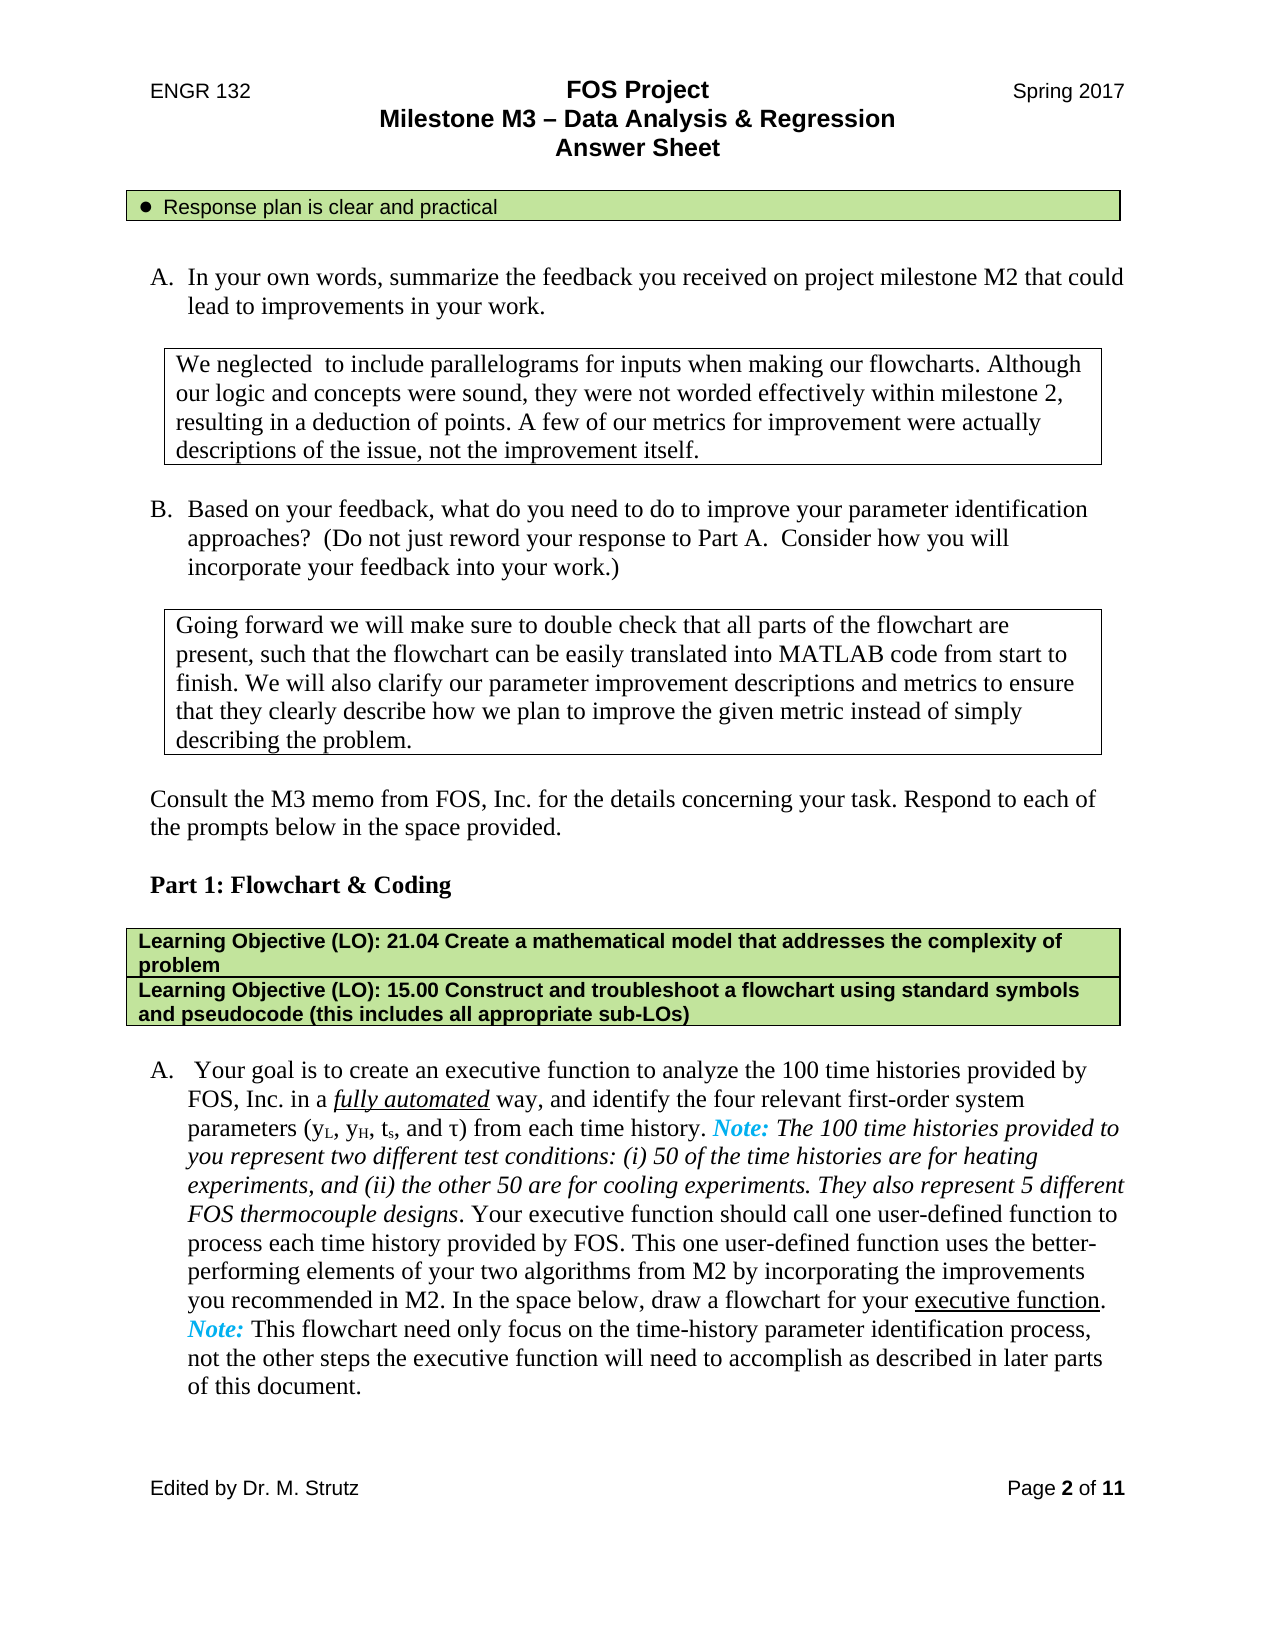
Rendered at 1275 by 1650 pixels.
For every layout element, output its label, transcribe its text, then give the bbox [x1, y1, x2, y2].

table_header Going forward we will make sure to double check that all parts of the flowchart are present, such that the flowchart can be easily translated into MATLAB code from start to finish. We will also clarify our parameter improvement descriptions and metrics to ensure that they clearly describe how we plan to improve the given metric instead of simply describing the problem. [165, 610, 1101, 754]
list Based on your feedback, what do you need to do to improve your parameter identification approaches? (Do not just reword your response to Part A. Consider how you will incorporate your feedback into your work.) [150, 494, 1125, 580]
list In your own words, summarize the feedback you received on project milestone M2 that could lead to improvements in your work. [150, 262, 1125, 319]
table_header Learning Objective (LO): 21.04 Create a mathematical model that addresses the complexity of problem [127, 929, 1119, 976]
list Your goal is to create an executive function to analyze the 100 time histories provided by FOS, Inc. in a fully automated way, and identify the four relevant first-order system parameters (yL, yH, ts, and τ) from each time history. Note: The 100 time histories provided to you represent two different test conditions: (i) 50 of the time histories are for heating experiments, and (ii) the other 50 are for cooling experiments. They also represent 5 different FOS thermocouple designs. Your executive function should call one user-defined function to process each time history provided by FOS. This one user-defined function uses the better-performing elements of your two algorithms from M2 by incorporating the improvements you recommended in M2. In the space below, draw a flowchart for your executive function. Note: This flowchart need only focus on the time-history parameter identification process, not the other steps the executive function will need to accomplish as described in later parts of this document. [150, 1055, 1125, 1400]
table_header We neglected to include parallelograms for inputs when making our flowcharts. Although our logic and concepts were sound, they were not worded effectively within milestone 2, resulting in a deduction of points. A few of our metrics for improvement were actually descriptions of the issue, not the improvement itself. [165, 349, 1101, 464]
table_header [127, 191, 1119, 220]
text Part 1: Flowchart & Coding [150, 870, 1125, 899]
text Consult the M3 memo from FOS, Inc. for the details concerning your task. Respond to each of the prompts below in the space provided. [150, 784, 1125, 841]
table_cell Learning Objective (LO): 15.00 Construct and troubleshoot a flowchart using standard symbols and pseudocode (this includes all appropriate sub-LOs) [127, 978, 1119, 1025]
